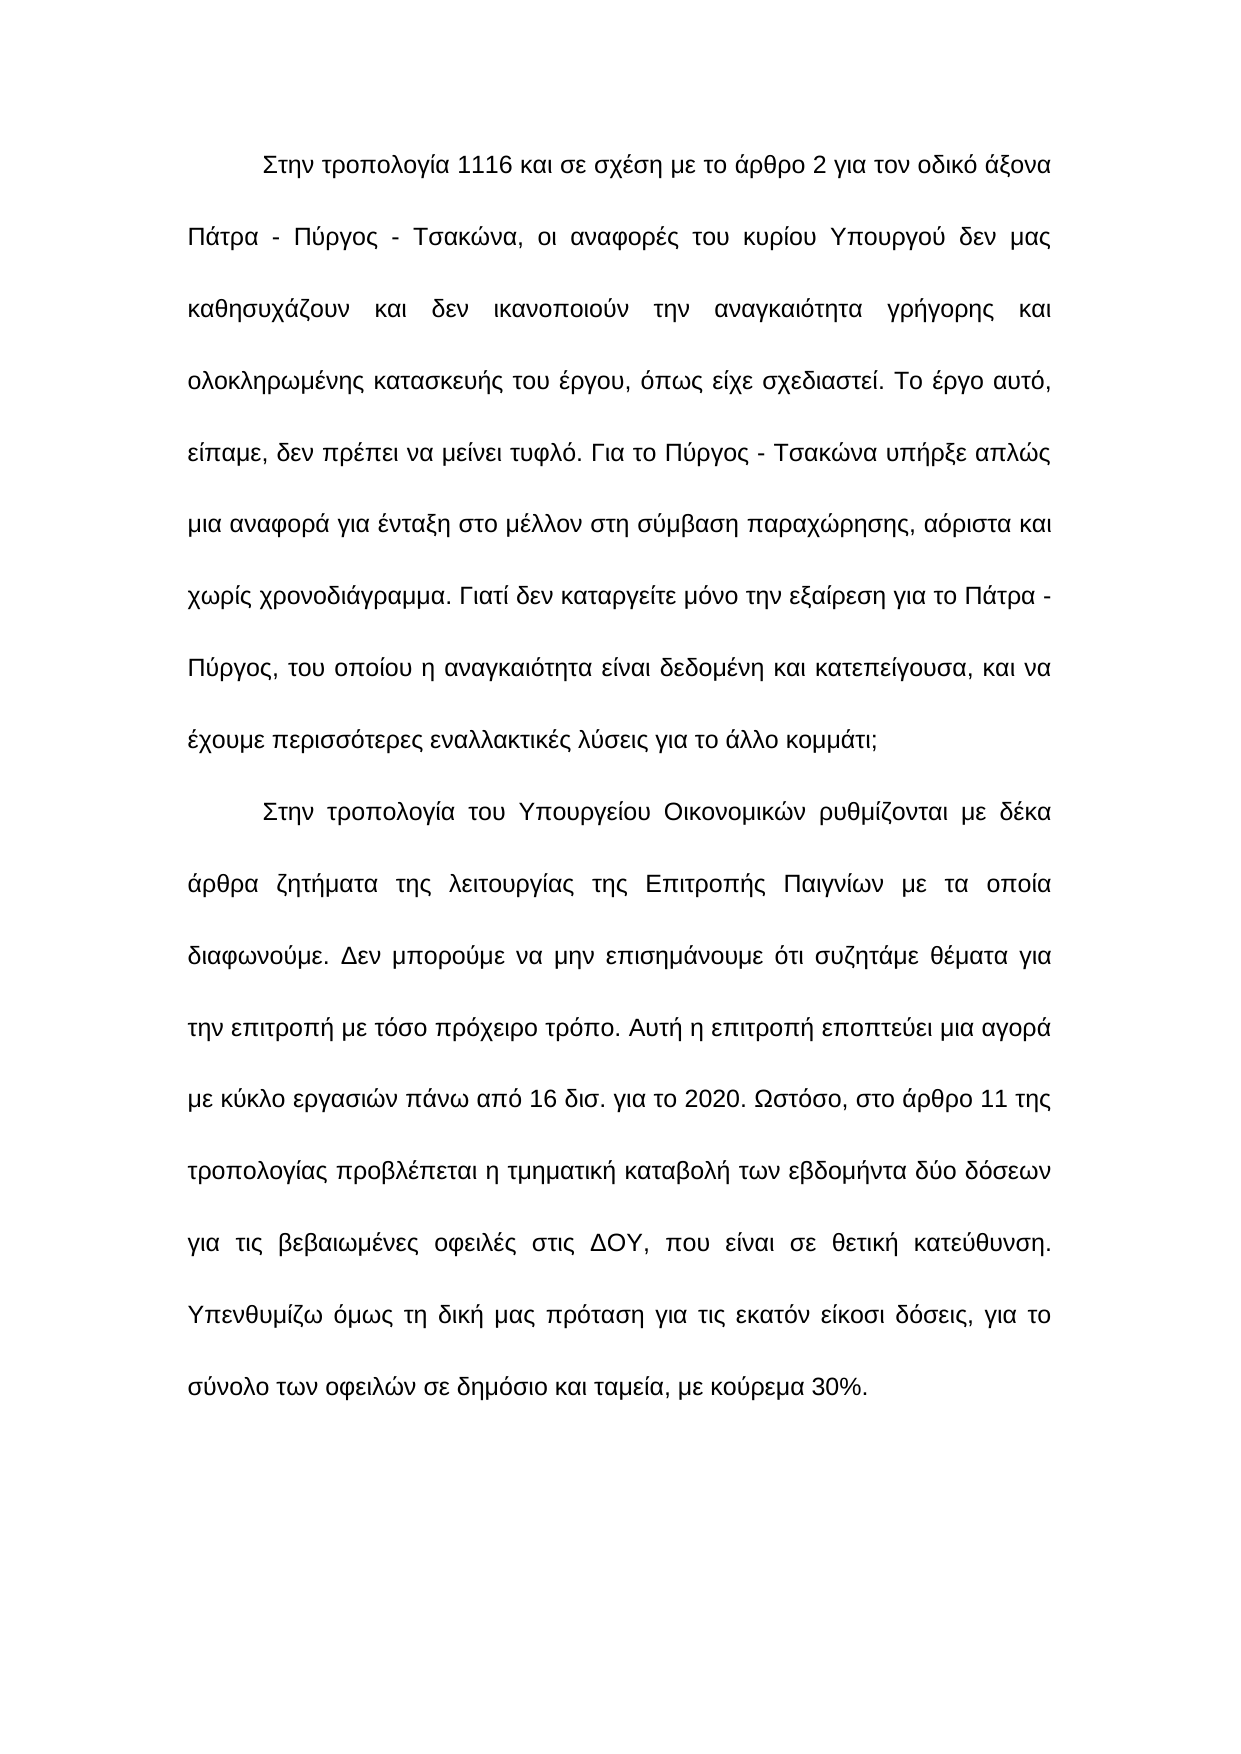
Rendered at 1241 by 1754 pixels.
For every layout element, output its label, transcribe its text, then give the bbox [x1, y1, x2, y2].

text Στην τροπολογία του Υπουργείου Οικονομικών ρυθμίζονται με δέκα άρθρα ζητήματα της λειτουργίας της Επιτροπής Παιγνίων με τα οποία διαφωνούμε. Δεν μπορούμε να μην επισημάνουμε ότι συζητάμε θέματα για την επιτροπή με τόσο πρόχειρο τρόπο. Αυτή η επιτροπή εποπτεύει μια αγορά με κύκλο εργασιών πάνω από 16 δισ. για το 2020. Ωστόσο, στο άρθρο 11 της τροπολογίας προβλέπεται η τμηματική καταβολή των εβδομήντα δύο δόσεων για τις βεβαιωμένες οφειλές στις ΔΟΥ, που είναι σε θετική κατεύθυνση. Υπενθυμίζω όμως τη δική μας πρόταση για τις εκατόν είκοσι δόσεις, για το σύνολο των οφειλών σε δημόσιο και ταμεία, με κούρεμα 30%. [187, 1239, 1053, 1401]
text Στην τροπολογία του Υπουργείου Οικονομικών ρυθμίζονται με δέκα άρθρα ζητήματα της λειτουργίας της Επιτροπής Παιγνίων με τα οποία διαφωνούμε. Δεν μπορούμε να μην επισημάνουμε ότι συζητάμε θέματα για την επιτροπή με τόσο πρόχειρο τρόπο. Αυτή η επιτροπή εποπτεύει μια αγορά με κύκλο εργασιών πάνω από 16 δισ. για το 2020. Ωστόσο, στο άρθρο 11 της τροπολογίας προβλέπεται η τμηματική καταβολή των εβδομήντα δύο δόσεων για τις βεβαιωμένες οφειλές στις ΔΟΥ, που είναι σε θετική κατεύθυνση. Υπενθυμίζω όμως τη δική μας πρόταση για τις εκατόν είκοσι δόσεις, για το σύνολο των οφειλών σε δημόσιο και ταμεία, με κούρεμα 30%. [187, 797, 1053, 1023]
text Στην τροπολογία 1116 και σε σχέση με το άρθρο 2 για τον οδικό άξονα Πάτρα - Πύργος - Τσακώνα, οι αναφορές του κυρίου Υπουργού δεν μας καθησυχάζουν και δεν ικανοποιούν την αναγκαιότητα γρήγορης και ολοκληρωμένης κατασκευής του έργου, όπως είχε σχεδιαστεί. Το έργο αυτό, είπαμε, δεν πρέπει να μείνει τυφλό. Για το Πύργος - Τσακώνα υπήρξε απλώς μια αναφορά για ένταξη στο μέλλον στη σύμβαση παραχώρησης, αόριστα και χωρίς χρονοδιάγραμμα. Γιατί δεν καταργείτε μόνο την εξαίρεση για το Πάτρα - Πύργος, του οποίου η αναγκαιότητα είναι δεδομένη και κατεπείγουσα, και να έχουμε περισσότερες εναλλακτικές λύσεις για το άλλο κομμάτι; [187, 150, 1053, 754]
text Στην τροπολογία του Υπουργείου Οικονομικών ρυθμίζονται με δέκα άρθρα ζητήματα της λειτουργίας της Επιτροπής Παιγνίων με τα οποία διαφωνούμε. Δεν μπορούμε να μην επισημάνουμε ότι συζητάμε θέματα για την επιτροπή με τόσο πρόχειρο τρόπο. Αυτή η επιτροπή εποπτεύει μια αγορά με κύκλο εργασιών πάνω από 16 δισ. για το 2020. Ωστόσο, στο άρθρο 11 της τροπολογίας προβλέπεται η τμηματική καταβολή των εβδομήντα δύο δόσεων για τις βεβαιωμένες οφειλές στις ΔΟΥ, που είναι σε θετική κατεύθυνση. Υπενθυμίζω όμως τη δική μας πρόταση για τις εκατόν είκοσι δόσεις, για το σύνολο των οφειλών σε δημόσιο και ταμεία, με κούρεμα 30%. [187, 1168, 1053, 1238]
text Στην τροπολογία του Υπουργείου Οικονομικών ρυθμίζονται με δέκα άρθρα ζητήματα της λειτουργίας της Επιτροπής Παιγνίων με τα οποία διαφωνούμε. Δεν μπορούμε να μην επισημάνουμε ότι συζητάμε θέματα για την επιτροπή με τόσο πρόχειρο τρόπο. Αυτή η επιτροπή εποπτεύει μια αγορά με κύκλο εργασιών πάνω από 16 δισ. για το 2020. Ωστόσο, στο άρθρο 11 της τροπολογίας προβλέπεται η τμηματική καταβολή των εβδομήντα δύο δόσεων για τις βεβαιωμένες οφειλές στις ΔΟΥ, που είναι σε θετική κατεύθυνση. Υπενθυμίζω όμως τη δική μας πρόταση για τις εκατόν είκοσι δόσεις, για το σύνολο των οφειλών σε δημόσιο και ταμεία, με κούρεμα 30%. [187, 1025, 1053, 1166]
